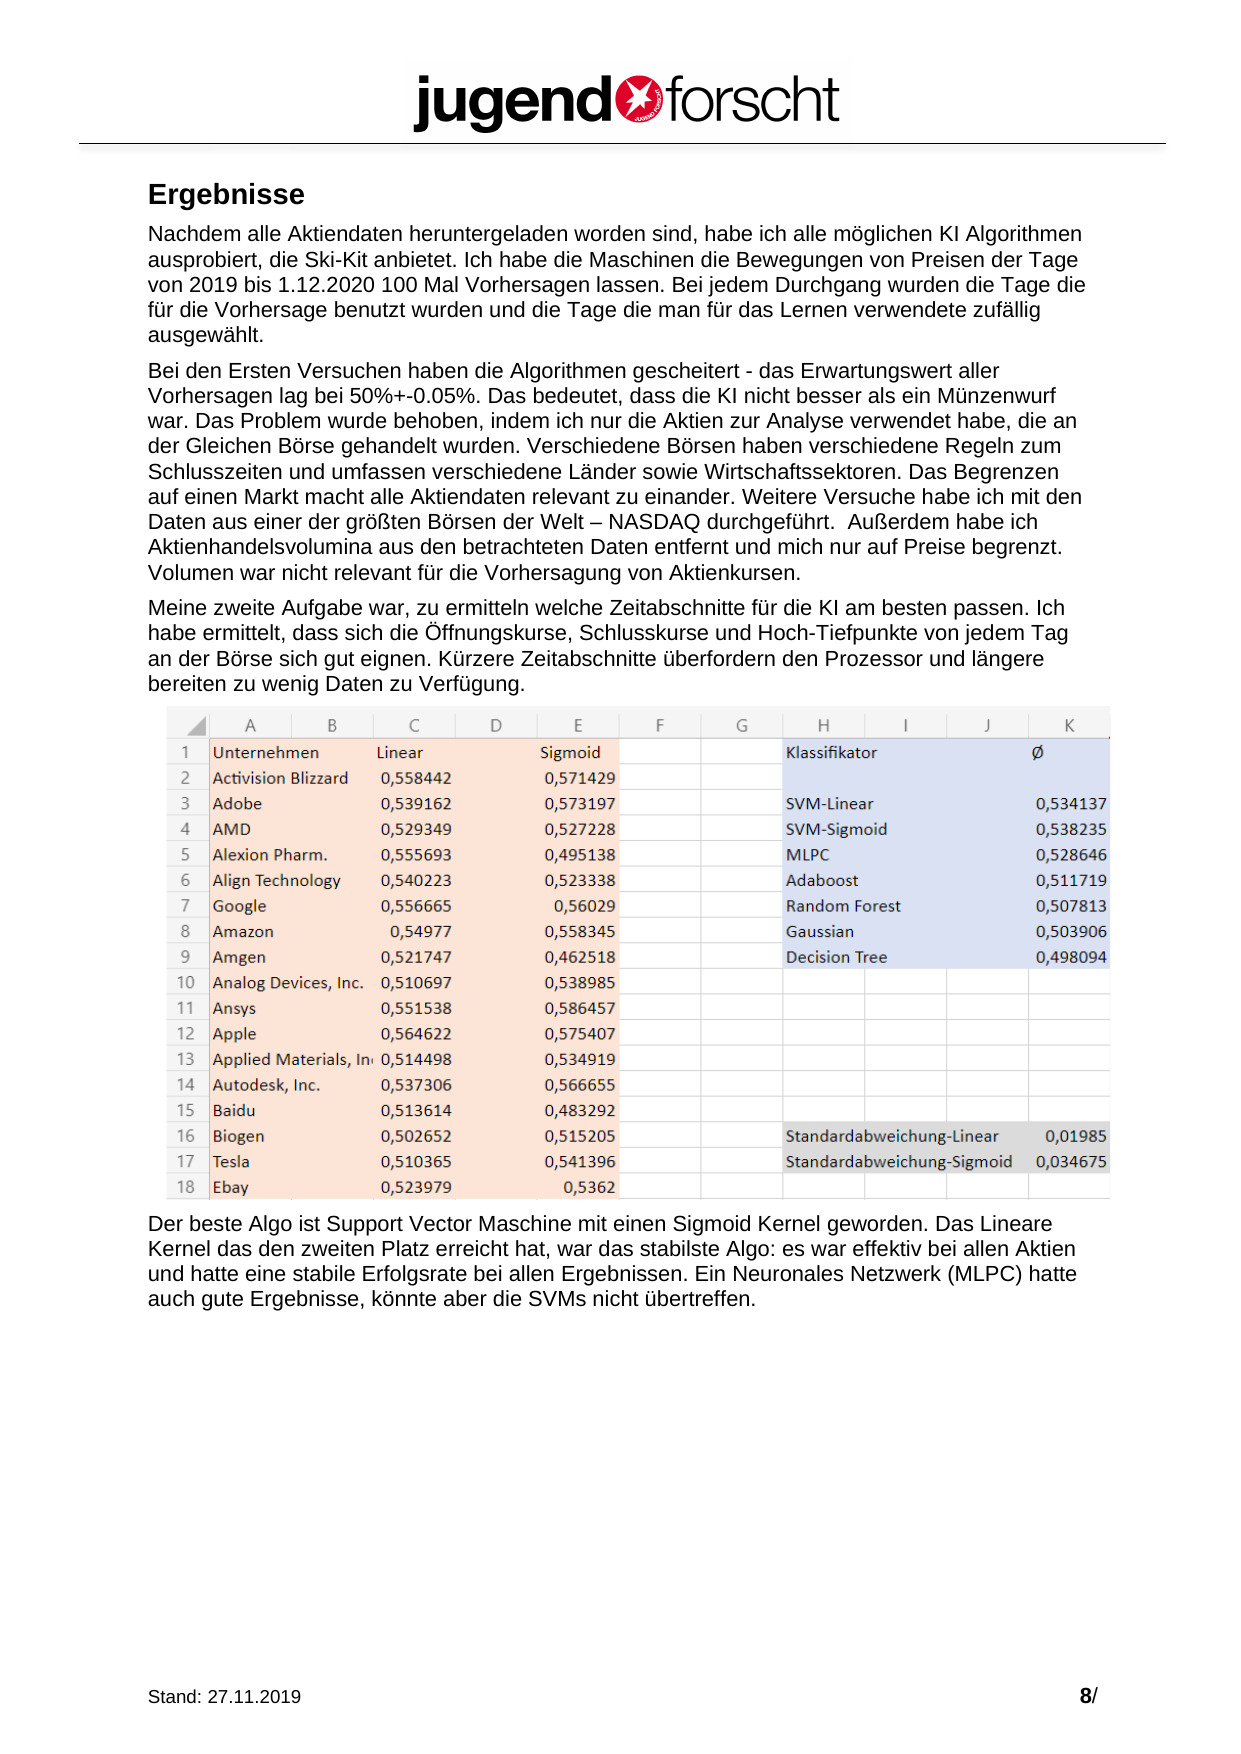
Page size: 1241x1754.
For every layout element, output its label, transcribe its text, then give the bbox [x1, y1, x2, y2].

text Nachdem alle Aktiendaten heruntergeladen worden sind, habe ich alle möglichen KI Algorithmen ausprobiert, die Ski-Kit anbietet. Ich habe die Maschinen die Bewegungen von Preisen der Tage von 2019 bis 1.12.2020 100 Mal Vorhersagen lassen. Bei jedem Durchgang wurden die Tage die für die Vorhersage benutzt wurden und die Tage die man für das Lernen verwendete zufällig ausgewählt. [148, 221, 1092, 347]
text Meine zweite Aufgabe war, zu ermitteln welche Zeitabschnitte für die KI am besten passen. Ich habe ermittelt, dass sich die Öffnungskurse, Schlusskurse und Hoch-Tiefpunkte von jedem Tag an der Börse sich gut eignen. Kürzere Zeitabschnitte überfordern den Prozessor und längere bereiten zu wenig Daten zu Verfügung. [148, 595, 1092, 696]
subtitle Ergebnisse [148, 177, 1092, 211]
text Bei den Ersten Versuchen haben die Algorithmen gescheitert - das Erwartungswert aller Vorhersagen lag bei 50%+-0.05%. Das bedeutet, dass die KI nicht besser als ein Münzenwurf war. Das Problem wurde behoben, indem ich nur die Aktien zur Analyse verwendet habe, die an der Gleichen Börse gehandelt wurden. Verschiedene Börsen haben verschiedene Regeln zum Schlusszeiten und umfassen verschiedene Länder sowie Wirtschaftssektoren. Das Begrenzen auf einen Markt macht alle Aktiendaten relevant zu einander. Weitere Versuche habe ich mit den Daten aus einer der größten Börsen der Welt – NASDAQ durchgeführt. Außerdem habe ich Aktienhandelsvolumina aus den betrachteten Daten entfernt und mich nur auf Preise begrenzt. Volumen war nicht relevant für die Vorhersagung von Aktienkursen. [148, 358, 1092, 584]
text Der beste Algo ist Support Vector Maschine mit einen Sigmoid Kernel geworden. Das Lineare Kernel das den zweiten Platz erreicht hat, war das stabilste Algo: es war effektiv bei allen Aktien und hatte eine stabile Erfolgsrate bei allen Ergebnissen. Ein Neuronales Netzwerk (MLPC) hatte auch gute Ergebnisse, könnte aber die SVMs nicht übertreffen. [148, 1210, 1092, 1311]
picture [403, 58, 853, 143]
picture [403, 144, 853, 149]
